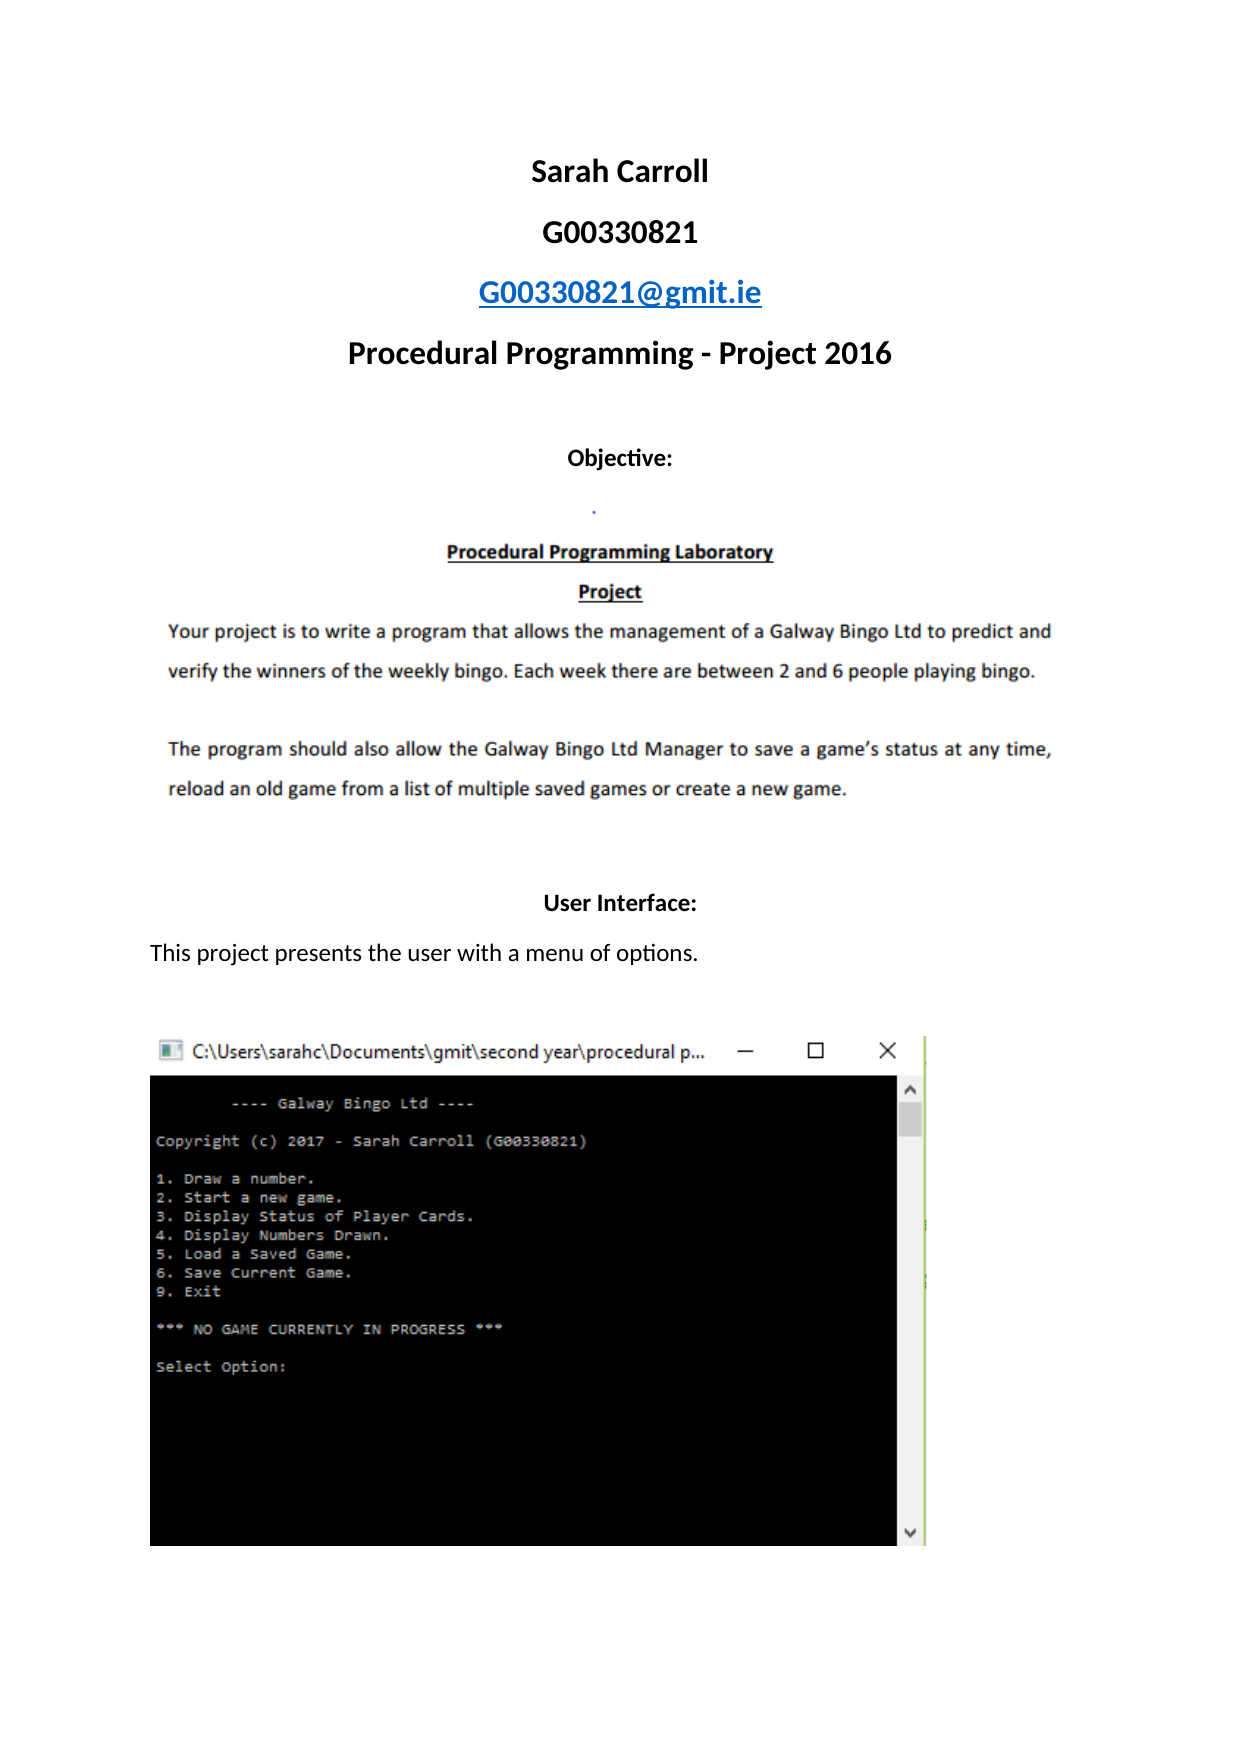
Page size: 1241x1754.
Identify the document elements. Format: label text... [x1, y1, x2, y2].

picture [150, 1036, 927, 1546]
picture [150, 491, 1091, 819]
text User Interface: [150, 887, 1090, 918]
text Objective: [150, 442, 1090, 473]
text G00330821 [150, 211, 1090, 251]
text This project presents the user with a menu of options. [150, 937, 1090, 967]
text Sarah Carroll [150, 150, 1090, 191]
text G00330821@gmit.ie [150, 271, 1090, 312]
text Procedural Programming - Project 2016 [150, 332, 1090, 373]
